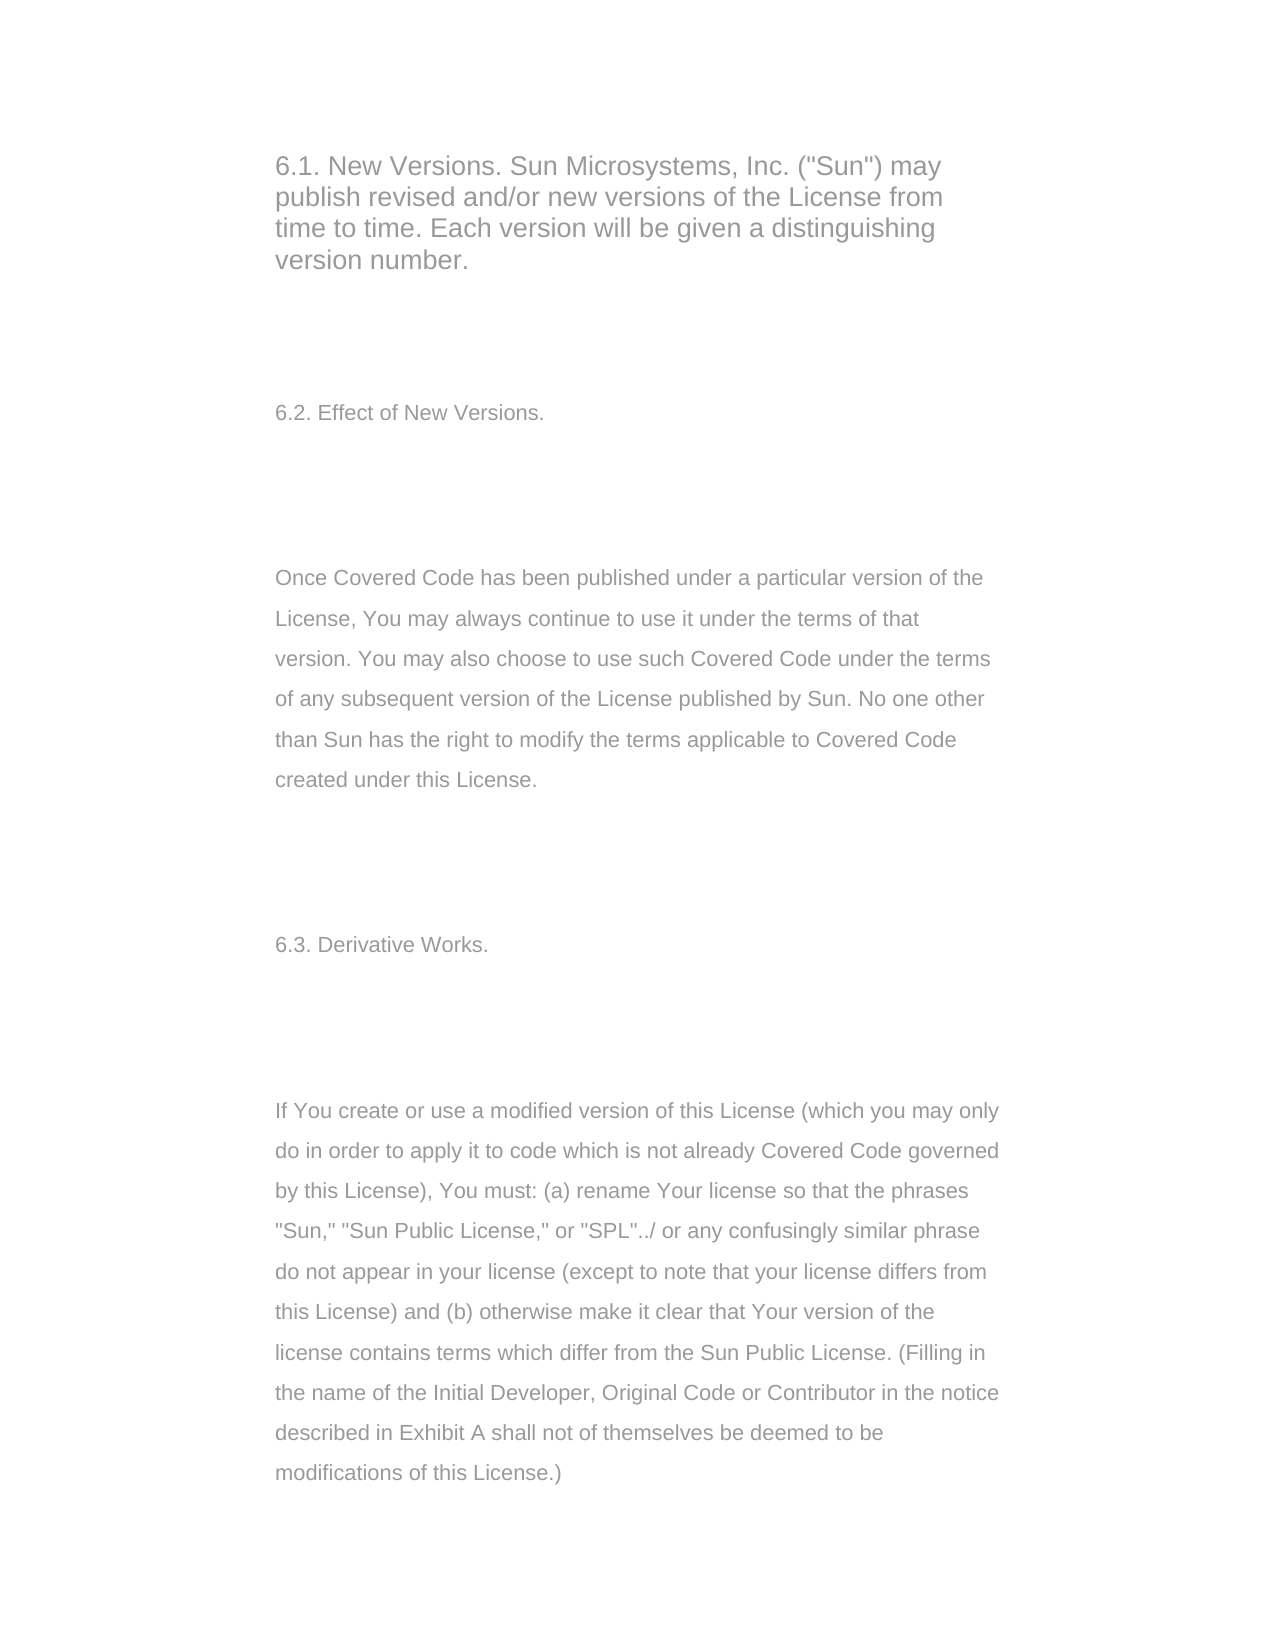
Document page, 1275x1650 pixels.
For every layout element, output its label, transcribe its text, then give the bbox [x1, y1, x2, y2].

text Once Covered Code has been published under a particular version of the License, You may always continue to use it under the terms of that version. You may also choose to use such Covered Code under the terms of any subsequent version of the License published by Sun. No one other than Sun has the right to modify the terms applicable to Covered Code created under this License. [275, 565, 1000, 792]
text 6.1. New Versions. Sun Microsystems, Inc. ("Sun") may publish revised and/or new versions of the License from time to time. Each version will be given a distinguishing version number. [275, 150, 1000, 275]
text If You create or use a modified version of this License (which you may only do in order to apply it to code which is not already Covered Code governed by this License), You must: (a) rename Your license so that the phrases "Sun," "Sun Public License," or "SPL"../ or any confusingly similar phrase do not appear in your license (except to note that your license differs from this License) and (b) otherwise make it clear that Your version of the license contains terms which differ from the Sun Public License. (Filling in the name of the Initial Developer, Original Code or Contributor in the notice described in Exhibit A shall not of themselves be deemed to be modifications of this License.) [275, 1097, 1000, 1486]
text 6.3. Derivative Works. [275, 932, 1000, 957]
text 6.2. Effect of New Versions. [275, 400, 1000, 425]
